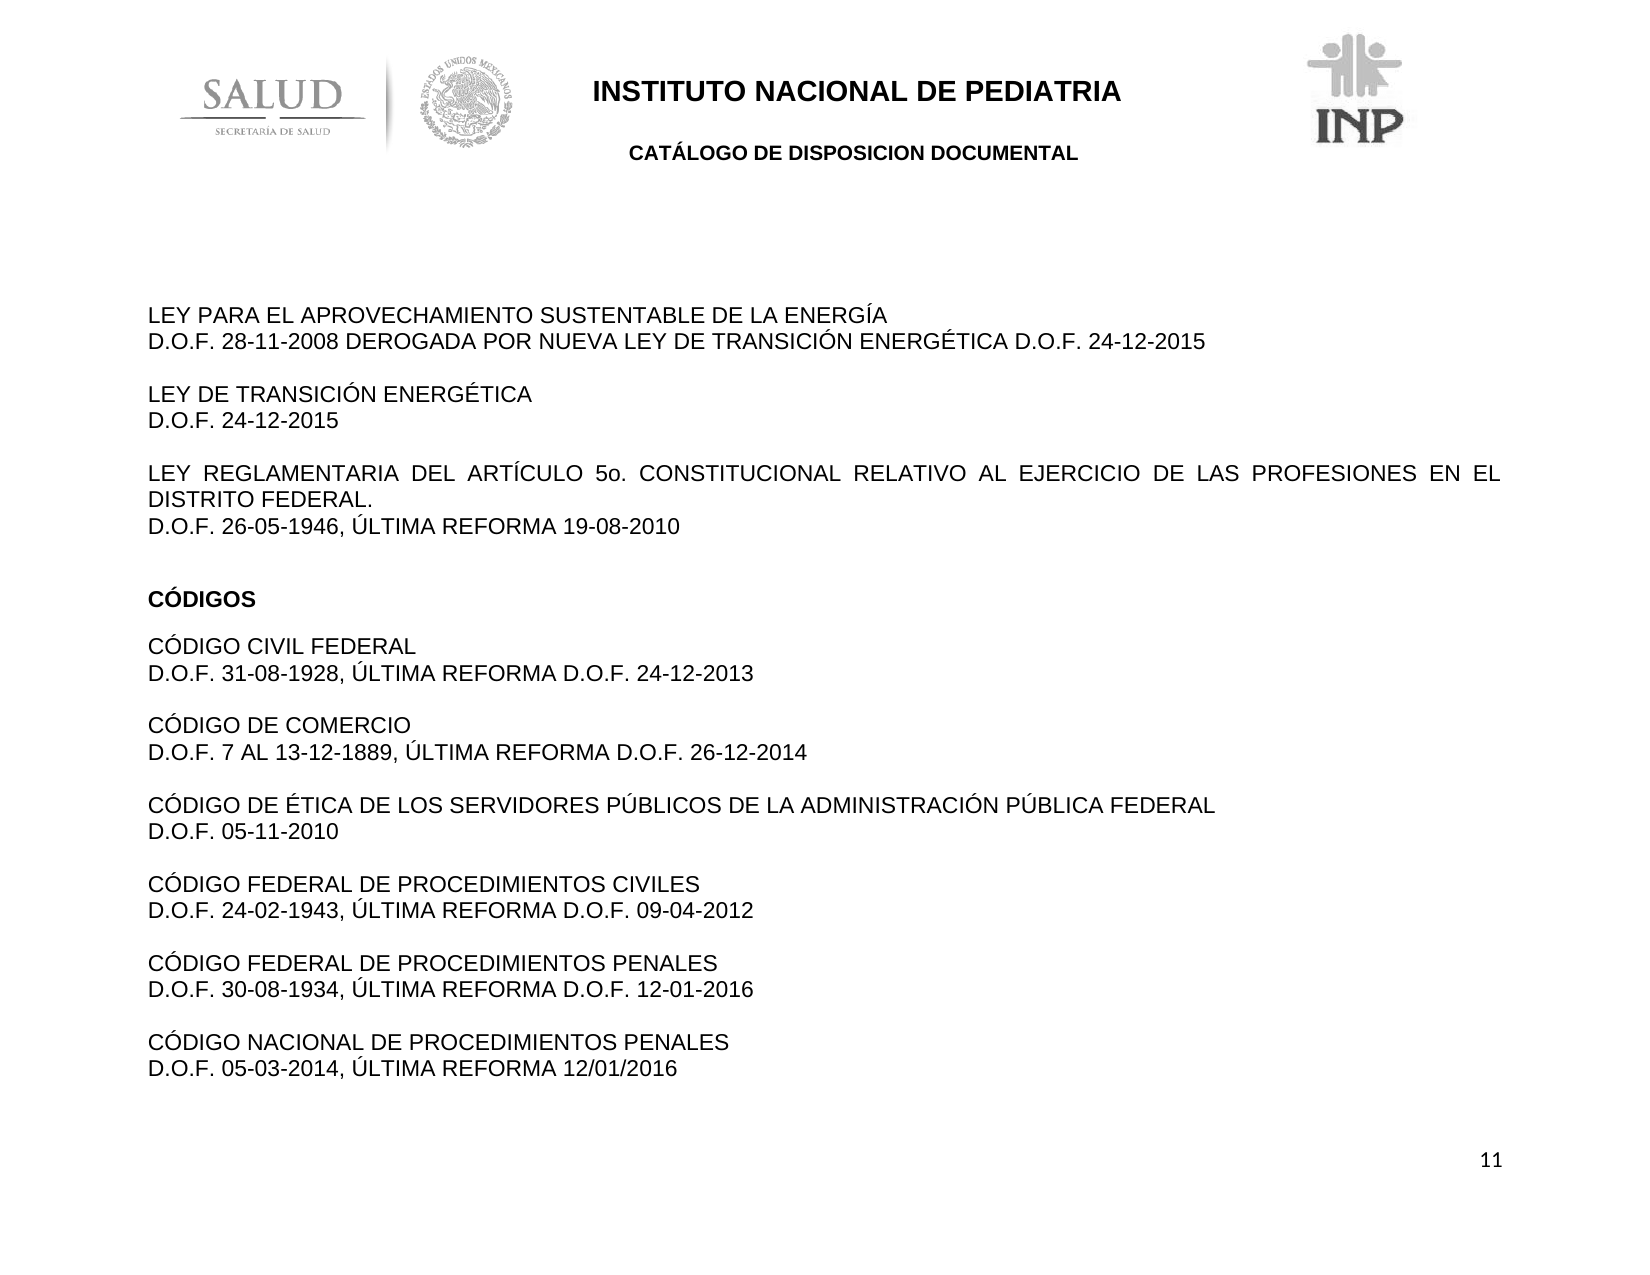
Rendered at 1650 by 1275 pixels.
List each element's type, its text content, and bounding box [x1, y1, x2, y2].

text D.O.F. 30-08-1934, ÚLTIMA REFORMA D.O.F. 12-01-2016 [148, 976, 1502, 1002]
text D.O.F. 31-08-1928, ÚLTIMA REFORMA D.O.F. 24-12-2013 [148, 660, 1502, 686]
text LEY DE TRANSICIÓN ENERGÉTICA [148, 381, 1502, 407]
text CÓDIGOS [148, 586, 1502, 613]
text CÓDIGO FEDERAL DE PROCEDIMIENTOS PENALES [148, 950, 1502, 976]
text CÓDIGO DE ÉTICA DE LOS SERVIDORES PÚBLICOS DE LA ADMINISTRACIÓN PÚBLICA FEDERAL [148, 792, 1502, 818]
text D.O.F. 05-03-2014, ÚLTIMA REFORMA 12/01/2016 [148, 1055, 1502, 1081]
text D.O.F. 24-02-1943, ÚLTIMA REFORMA D.O.F. 09-04-2012 [148, 897, 1502, 923]
text CÓDIGO NACIONAL DE PROCEDIMIENTOS PENALES [148, 1029, 1502, 1055]
text LEY REGLAMENTARIA DEL ARTÍCULO 5o. CONSTITUCIONAL RELATIVO AL EJERCICIO DE LAS PROFESIONES EN EL DISTRITO FEDERAL. [148, 460, 1502, 513]
text CÓDIGO FEDERAL DE PROCEDIMIENTOS CIVILES [148, 871, 1502, 897]
text D.O.F. 7 AL 13-12-1889, ÚLTIMA REFORMA D.O.F. 26-12-2014 [148, 739, 1502, 765]
text D.O.F. 24-12-2015 [148, 407, 1502, 434]
text CÓDIGO DE COMERCIO [148, 712, 1502, 739]
text D.O.F. 28-11-2008 DEROGADA POR NUEVA LEY DE TRANSICIÓN ENERGÉTICA D.O.F. 24-12-2015 [148, 328, 1502, 354]
text D.O.F. 05-11-2010 [148, 818, 1502, 844]
text LEY PARA EL APROVECHAMIENTO SUSTENTABLE DE LA ENERGÍA [148, 302, 1502, 328]
text D.O.F. 26-05-1946, ÚLTIMA REFORMA 19-08-2010 [148, 513, 1502, 539]
text CÓDIGO CIVIL FEDERAL [148, 633, 1502, 660]
